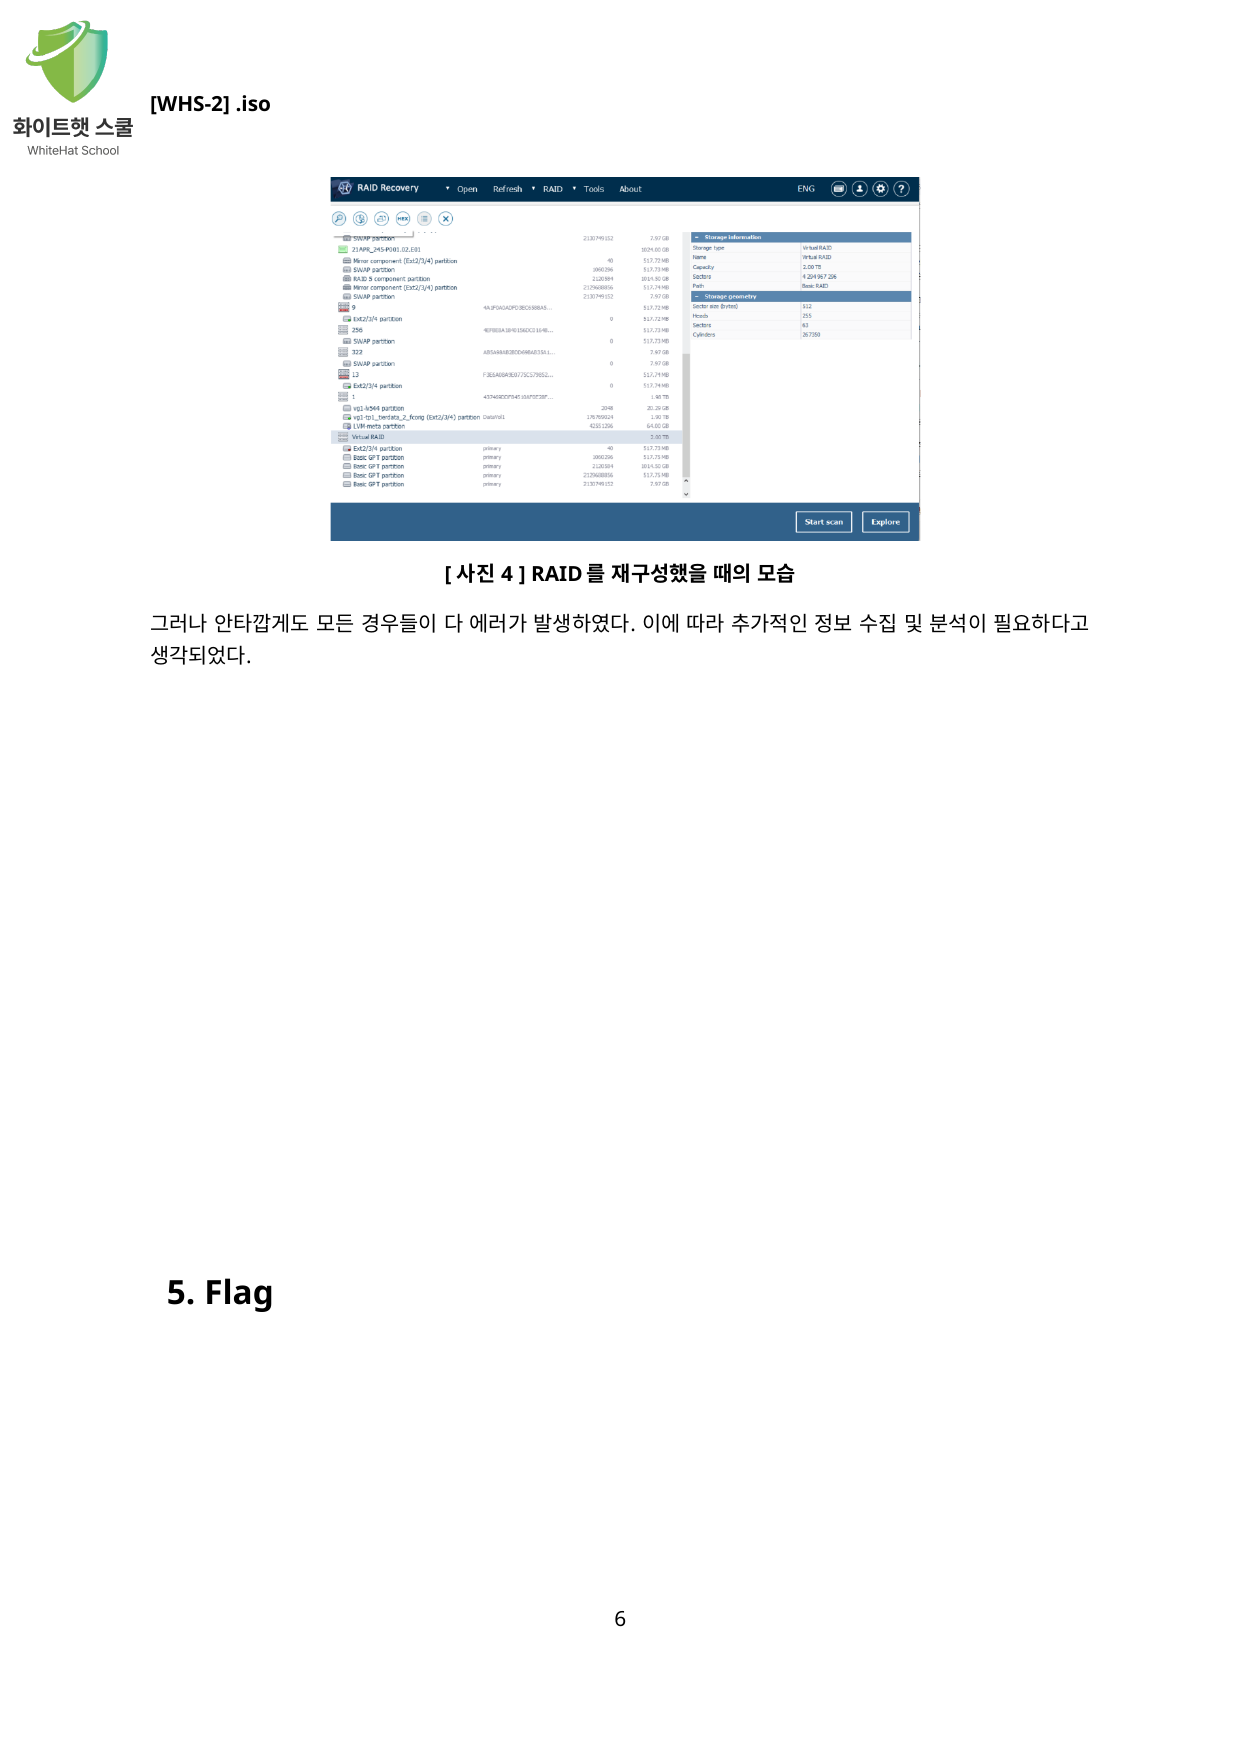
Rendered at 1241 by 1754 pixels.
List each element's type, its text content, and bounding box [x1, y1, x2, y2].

subtitle Flag [167, 1269, 1090, 1314]
text 그러나 안타깝게도 모든 경우들이 다 에러가 발생하였다. 이에 따라 추가적인 정보 수집 및 분석이 필요하다고 생각되었다. [150, 607, 1090, 670]
picture [330, 177, 921, 541]
text [ 사진 4 ] RAID를 재구성했을 때의 모습 [150, 558, 1090, 588]
picture [2, 0, 142, 178]
